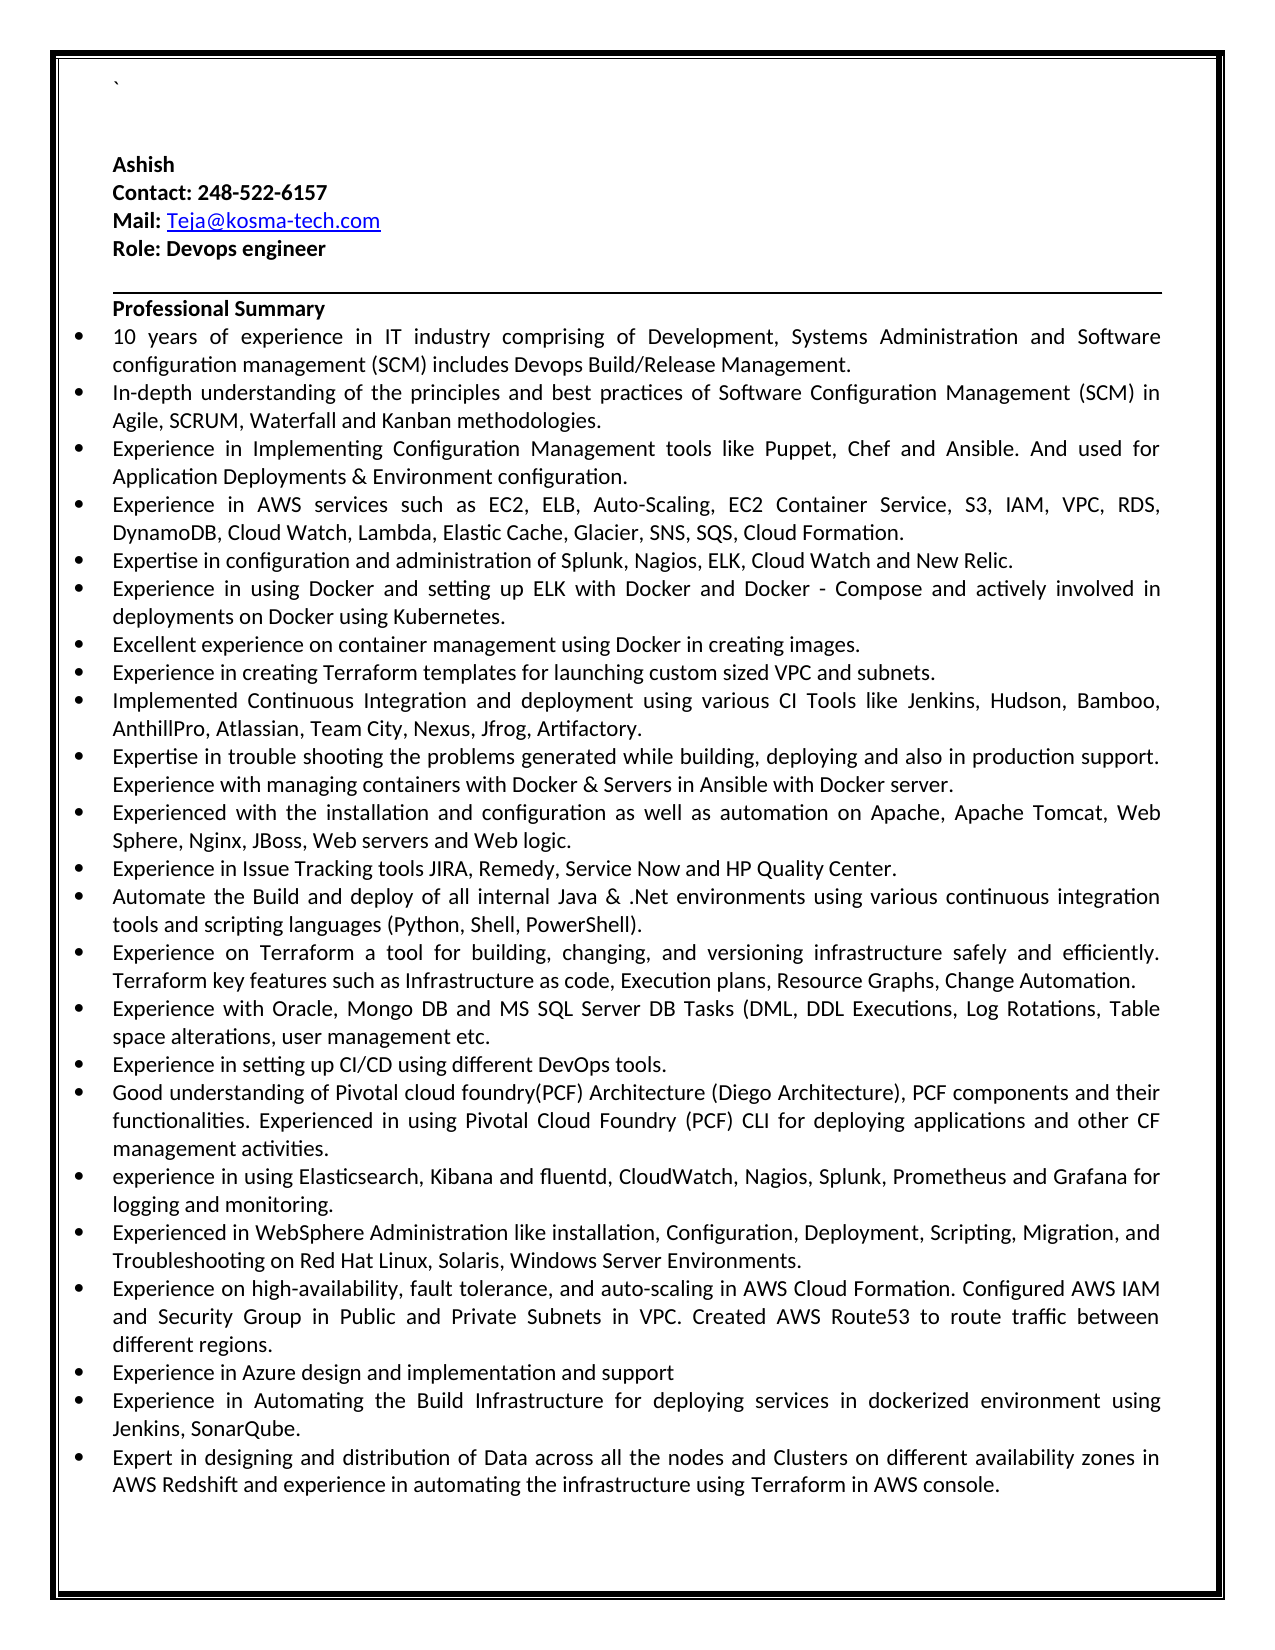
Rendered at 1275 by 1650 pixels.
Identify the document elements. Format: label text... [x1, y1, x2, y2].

text Mail: Teja@kosma-tech.com [112, 206, 1162, 234]
list Experience in creating Terraform templates for launching custom sized VPC and subnets. [75, 658, 1162, 686]
list Expert in designing and distribution of Data across all the nodes and Clusters on different availability zones in AWS Redshift and experience in automating the infrastructure using Terraform in AWS console. [75, 1443, 1162, 1499]
text Professional Summary [112, 294, 1162, 322]
text Ashish [112, 150, 1162, 178]
list Experience on Terraform a tool for building, changing, and versioning infrastructure safely and efficiently. Terraform key features such as Infrastructure as code, Execution plans, Resource Graphs, Change Automation. [75, 938, 1162, 994]
list Experience in Automating the Build Infrastructure for deploying services in dockerized environment using Jenkins, SonarQube. [75, 1387, 1162, 1443]
list Experience in setting up CI/CD using different DevOps tools. [75, 1050, 1162, 1078]
list Experienced with the installation and configuration as well as automation on Apache, Apache Tomcat, Web Sphere, Nginx, JBoss, Web servers and Web logic. [75, 798, 1162, 854]
list Expertise in configuration and administration of Splunk, Nagios, ELK, Cloud Watch and New Relic. [75, 546, 1162, 574]
text Role: Devops engineer [112, 234, 1162, 262]
list Experienced in WebSphere Administration like installation, Configuration, Deployment, Scripting, Migration, and Troubleshooting on Red Hat Linux, Solaris, Windows Server Environments. [75, 1218, 1162, 1274]
list Automate the Build and deploy of all internal Java & .Net environments using various continuous integration tools and scripting languages (Python, Shell, PowerShell). [75, 882, 1162, 938]
list Experience in Azure design and implementation and support [75, 1358, 1162, 1387]
list Experience on high-availability, fault tolerance, and auto-scaling in AWS Cloud Formation. Configured AWS IAM and Security Group in Public and Private Subnets in VPC. Created AWS Route53 to route traffic between different regions. [75, 1274, 1162, 1358]
text Contact: 248-522-6157 [112, 178, 1162, 206]
list In-depth understanding of the principles and best practices of Software Configuration Management (SCM) in Agile, SCRUM, Waterfall and Kanban methodologies. [75, 378, 1162, 434]
list Experience with Oracle, Mongo DB and MS SQL Server DB Tasks (DML, DDL Executions, Log Rotations, Table space alterations, user management etc. [75, 994, 1162, 1050]
list Implemented Continuous Integration and deployment using various CI Tools like Jenkins, Hudson, Bamboo, AnthillPro, Atlassian, Team City, Nexus, Jfrog, Artifactory. [75, 686, 1162, 742]
list Experience in Issue Tracking tools JIRA, Remedy, Service Now and HP Quality Center. [75, 854, 1162, 882]
list experience in using Elasticsearch, Kibana and fluentd, CloudWatch, Nagios, Splunk, Prometheus and Grafana for logging and monitoring. [75, 1162, 1162, 1218]
list 10 years of experience in IT industry comprising of Development, Systems Administration and Software configuration management (SCM) includes Devops Build/Release Management. [75, 322, 1162, 378]
list Experience in using Docker and setting up ELK with Docker and Docker - Compose and actively involved in deployments on Docker using Kubernetes. [75, 574, 1162, 630]
list Experience in Implementing Configuration Management tools like Puppet, Chef and Ansible. And used for Application Deployments & Environment configuration. [75, 434, 1162, 490]
list Experience in AWS services such as EC2, ELB, Auto-Scaling, EC2 Container Service, S3, IAM, VPC, RDS, DynamoDB, Cloud Watch, Lambda, Elastic Cache, Glacier, SNS, SQS, Cloud Formation. [75, 490, 1162, 546]
list Excellent experience on container management using Docker in creating images. [75, 630, 1162, 658]
list Good understanding of Pivotal cloud foundry(PCF) Architecture (Diego Architecture), PCF components and their functionalities. Experienced in using Pivotal Cloud Foundry (PCF) CLI for deploying applications and other CF management activities. [75, 1078, 1162, 1162]
list Expertise in trouble shooting the problems generated while building, deploying and also in production support. Experience with managing containers with Docker & Servers in Ansible with Docker server. [75, 742, 1162, 798]
